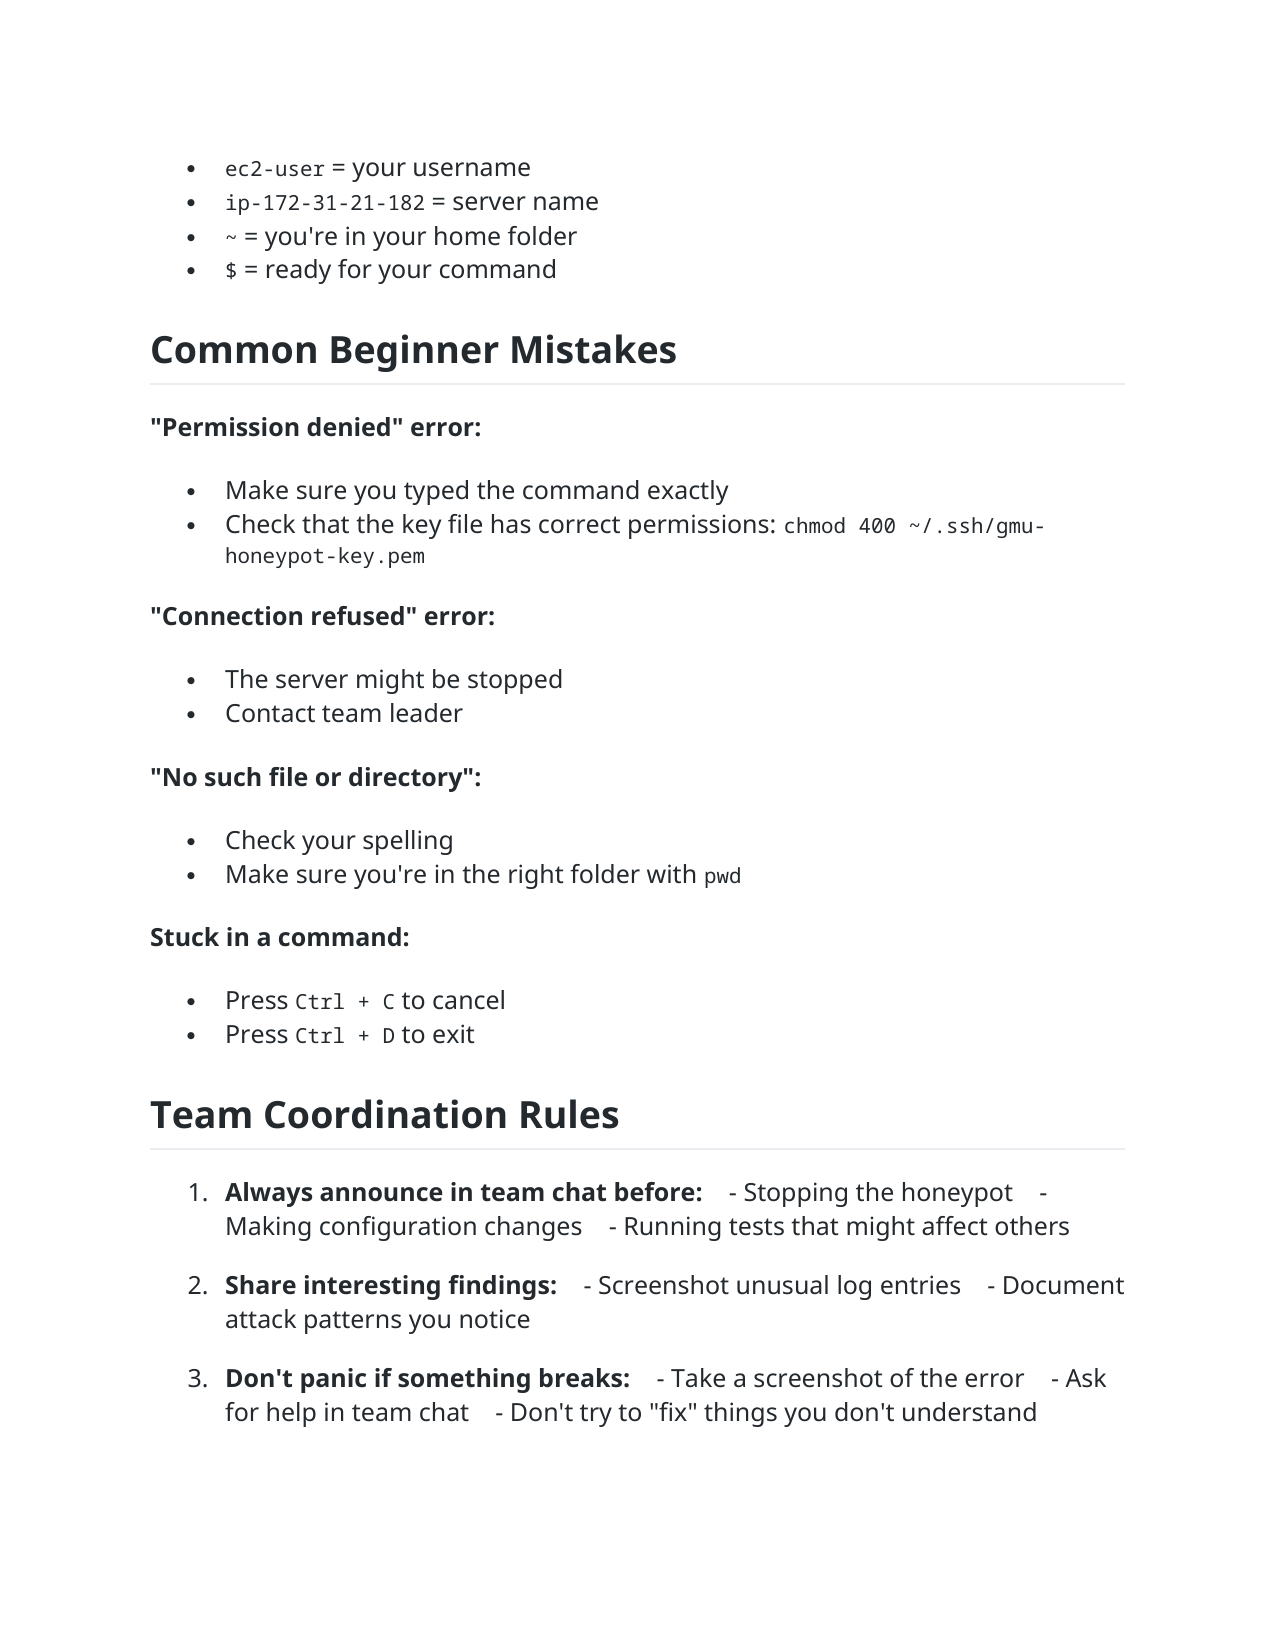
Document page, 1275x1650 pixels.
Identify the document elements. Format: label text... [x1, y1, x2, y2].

list ec2-user = your username [187, 150, 1125, 184]
list Check your spelling [187, 822, 1125, 856]
text "Connection refused" error: [150, 599, 1125, 633]
list Make sure you typed the command exactly [187, 473, 1125, 507]
list $ = ready for your command [187, 252, 1125, 286]
list Make sure you're in the right folder with pwd [187, 856, 1125, 891]
list The server might be stopped [187, 662, 1125, 696]
list Press Ctrl + C to cancel [187, 983, 1125, 1017]
list ip-172-31-21-182 = server name [187, 184, 1125, 218]
list Check that the key file has correct permissions: chmod 400 ~/.ssh/gmu-honeypot-key.pem [187, 507, 1125, 569]
list Always announce in team chat before: - Stopping the honeypot - Making configuration changes - Running tests that might affect others [187, 1174, 1125, 1243]
text "Permission denied" error: [150, 410, 1125, 444]
text "No such file or directory": [150, 759, 1125, 793]
list Share interesting findings: - Screenshot unusual log entries - Document attack patterns you notice [187, 1268, 1125, 1336]
list ~ = you're in your home folder [187, 218, 1125, 252]
text Stuck in a command: [150, 920, 1125, 954]
text Common Beginner Mistakes [150, 324, 1125, 383]
list Don't panic if something breaks: - Take a screenshot of the error - Ask for help in team chat - Don't try to "fix" things you don't understand [187, 1361, 1125, 1429]
text Team Coordination Rules [150, 1088, 1125, 1148]
list Contact team leader [187, 696, 1125, 730]
list Press Ctrl + D to exit [187, 1017, 1125, 1051]
